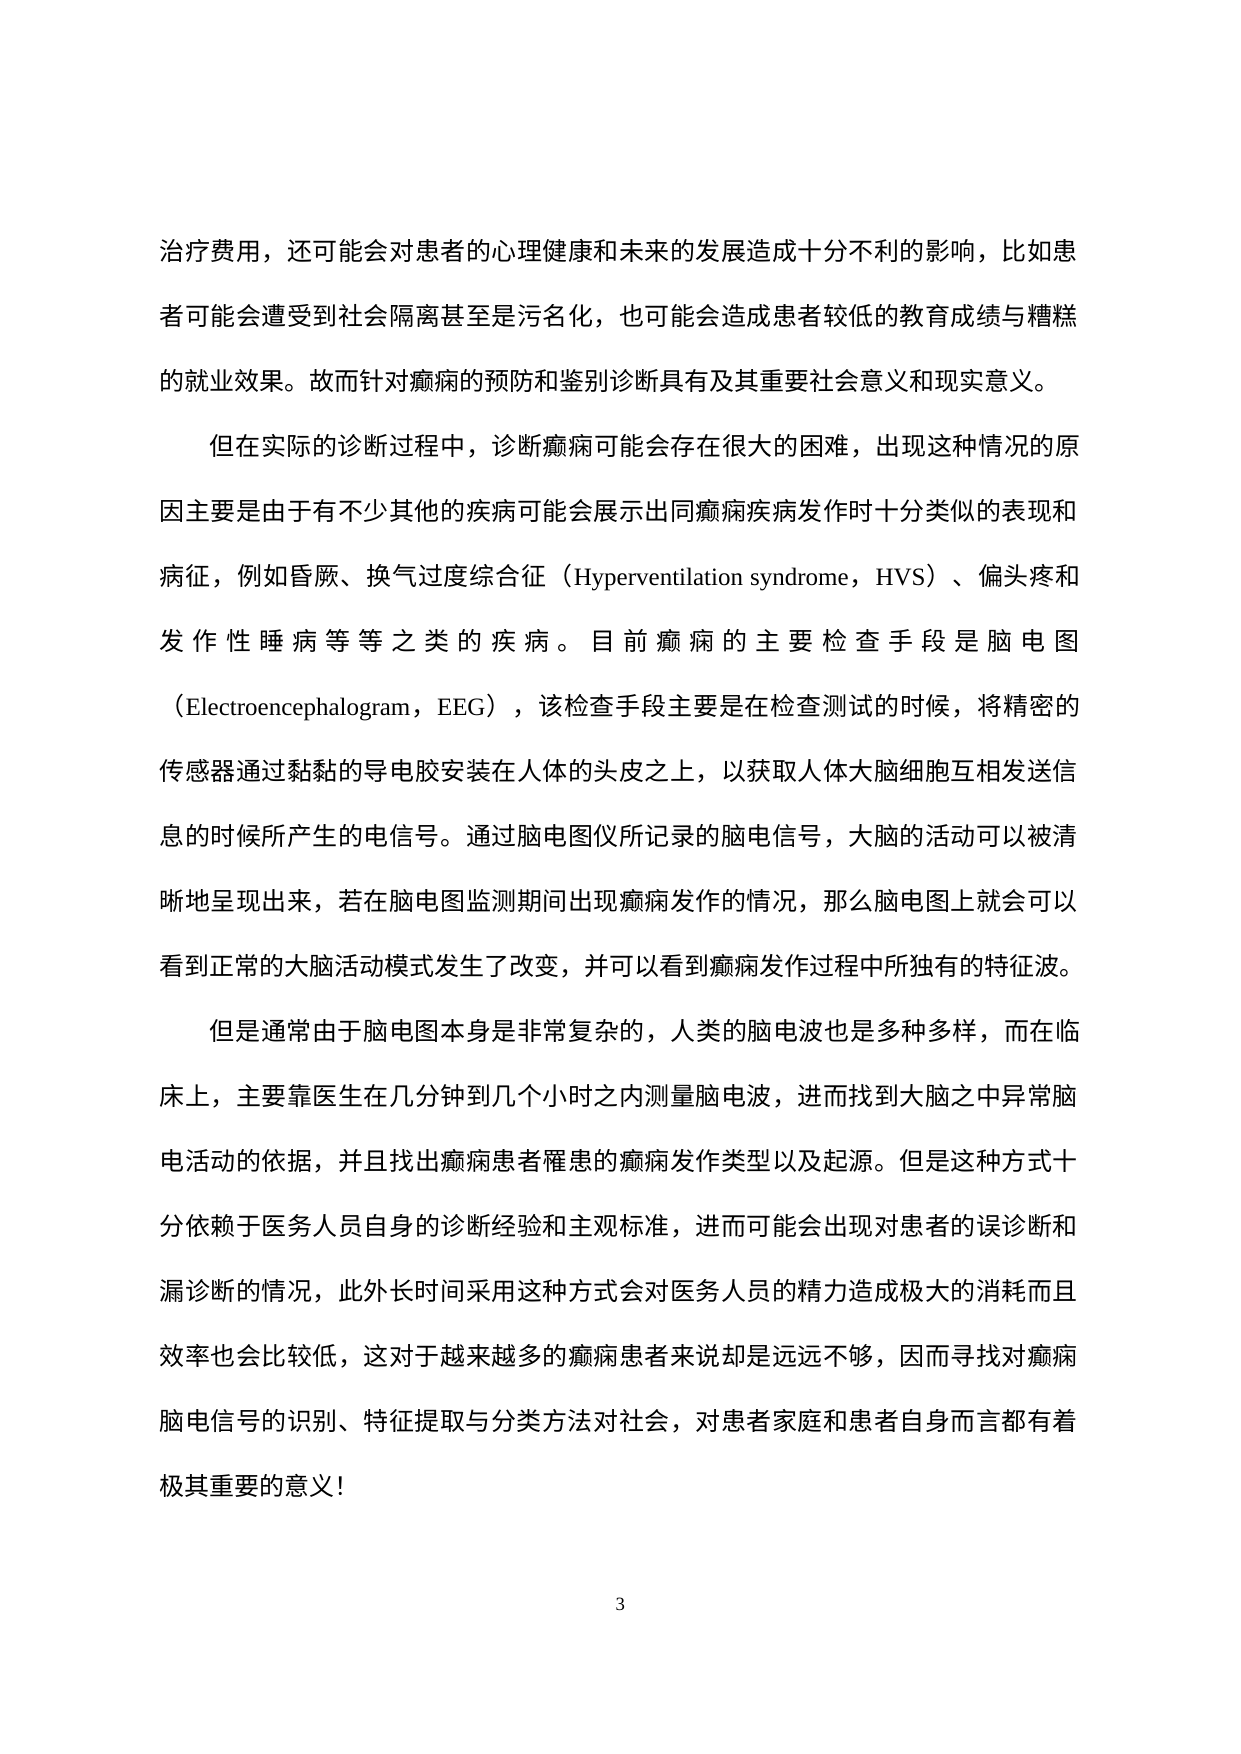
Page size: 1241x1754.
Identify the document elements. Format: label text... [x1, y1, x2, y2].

text 但是通常由于脑电图本身是非常复杂的，人类的脑电波也是多种多样，而在临床上，主要靠医生在几分钟到几个小时之内测量脑电波，进而找到大脑之中异常脑电活动的依据，并且找出癫痫患者罹患的癫痫发作类型以及起源。但是这种方式十分依赖于医务人员自身的诊断经验和主观标准，进而可能会出现对患者的误诊断和漏诊断的情况，此外长时间采用这种方式会对医务人员的精力造成极大的消耗而且效率也会比较低，这对于越来越多的癫痫患者来说却是远远不够，因而寻找对癫痫脑电信号的识别、特征提取与分类方法对社会，对患者家庭和患者自身而言都有着极其重要的意义！ [159, 997, 1081, 1517]
text 但在实际的诊断过程中，诊断癫痫可能会存在很大的困难，出现这种情况的原因主要是由于有不少其他的疾病可能会展示出同癫痫疾病发作时十分类似的表现和病征，例如昏厥、换气过度综合征（Hyperventilation syndrome，HVS）、偏头疼和发作性睡病等等之类的疾病。目前癫痫的主要检查手段是脑电图（Electroencephalogram，EEG），该检查手段主要是在检查测试的时候，将精密的传感器通过黏黏的导电胶安装在人体的头皮之上，以获取人体大脑细胞互相发送信息的时候所产生的电信号。通过脑电图仪所记录的脑电信号，大脑的活动可以被清晰地呈现出来，若在脑电图监测期间出现癫痫发作的情况，那么脑电图上就会可以看到正常的大脑活动模式发生了改变，并可以看到癫痫发作过程中所独有的特征波。 [159, 412, 1081, 997]
